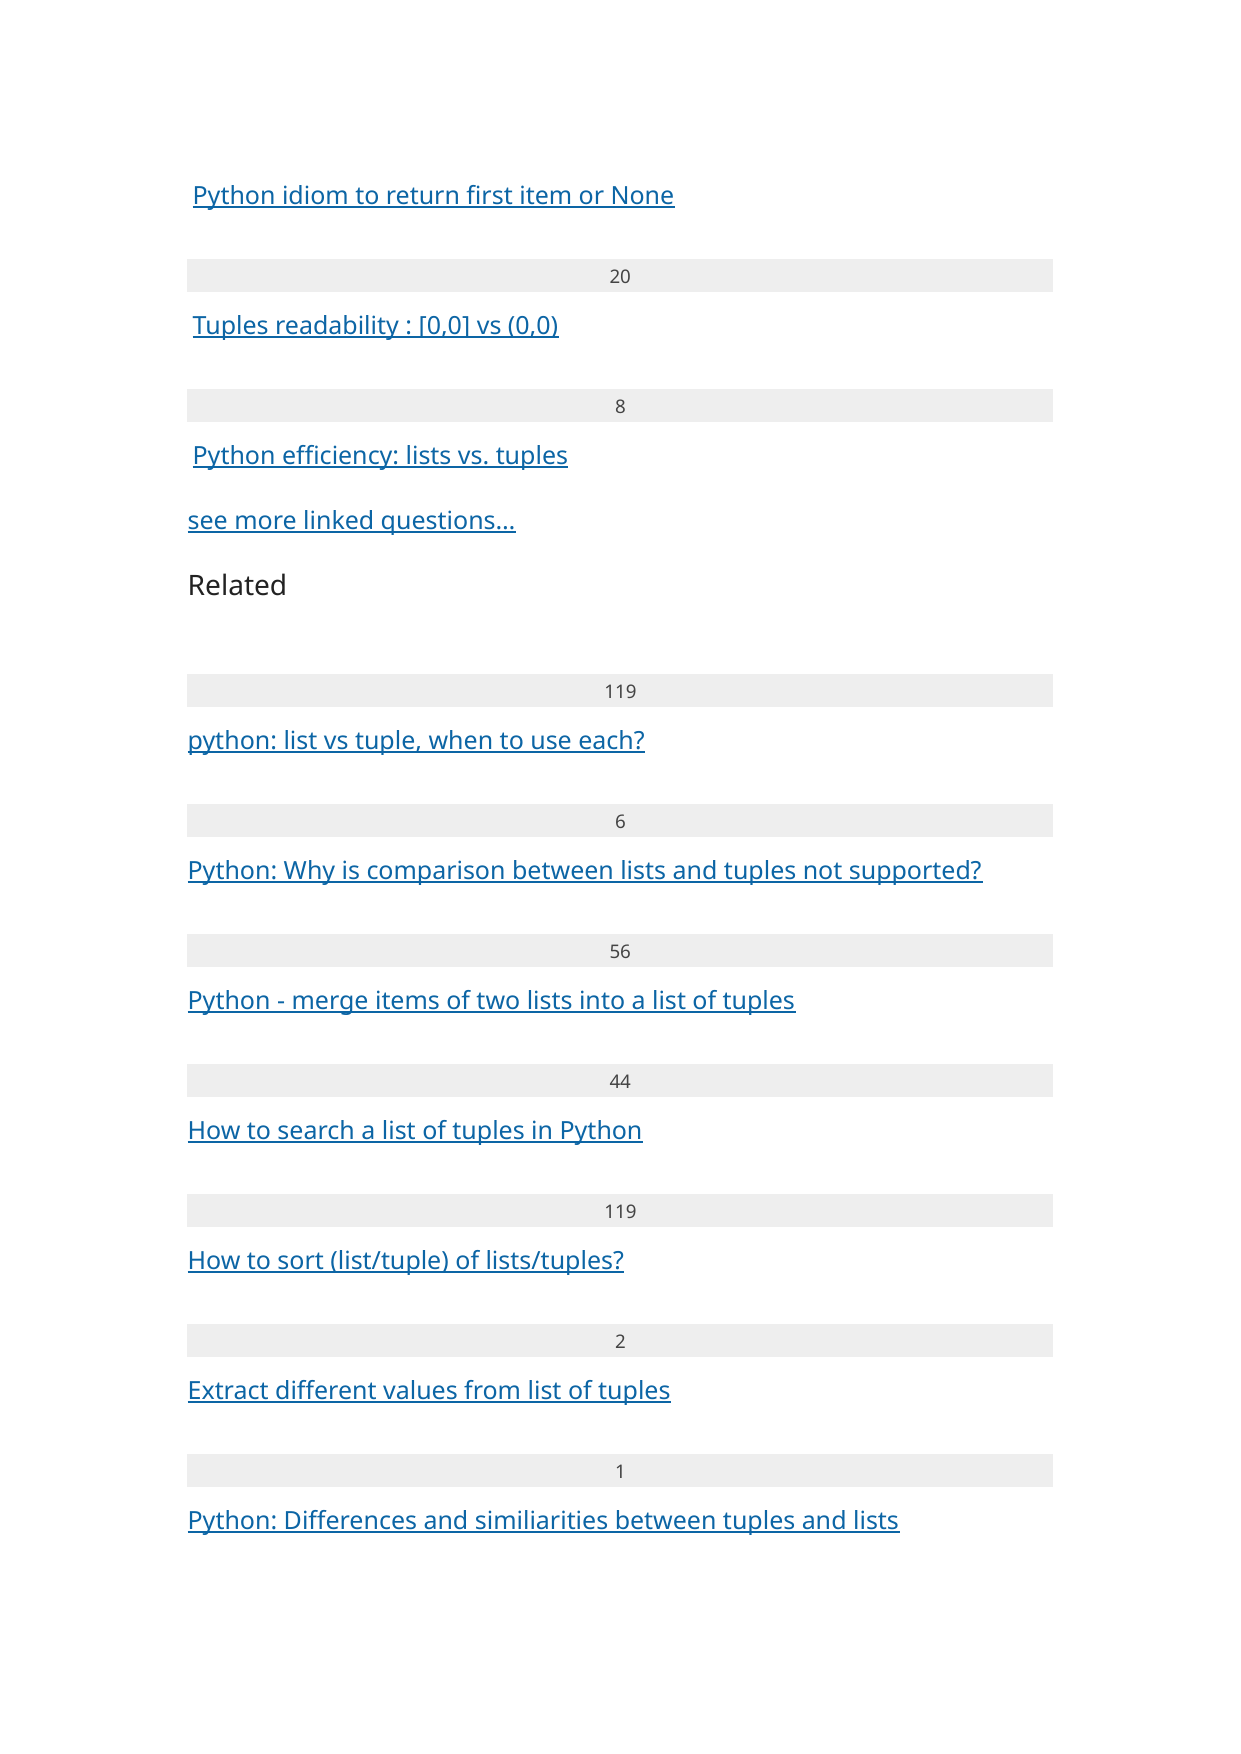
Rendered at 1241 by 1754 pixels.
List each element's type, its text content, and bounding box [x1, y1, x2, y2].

text Python: Why is comparison between lists and tuples not supported? [187, 837, 1053, 902]
text 44 [187, 1064, 1053, 1097]
text Extract different values from list of tuples [187, 1357, 1053, 1422]
text 1 [187, 1454, 1053, 1487]
text Python efficiency: lists vs. tuples [187, 422, 1053, 487]
text 20 [187, 259, 1053, 292]
text 119 [187, 1194, 1053, 1227]
text Python: Differences and similiarities between tuples and lists [187, 1487, 1053, 1552]
text python: list vs tuple, when to use each? [187, 707, 1053, 772]
text Python - merge items of two lists into a list of tuples [187, 967, 1053, 1032]
text How to sort (list/tuple) of lists/tuples? [187, 1227, 1053, 1292]
text 56 [187, 934, 1053, 967]
text 119 [187, 674, 1053, 707]
subtitle Related [187, 552, 1053, 617]
text see more linked questions… [187, 487, 1053, 552]
text How to search a list of tuples in Python [187, 1097, 1053, 1162]
text 8 [187, 389, 1053, 422]
text 2 [187, 1324, 1053, 1357]
text Python idiom to return first item or None [187, 162, 1053, 227]
text 6 [187, 804, 1053, 837]
text Tuples readability : [0,0] vs (0,0) [187, 292, 1053, 357]
